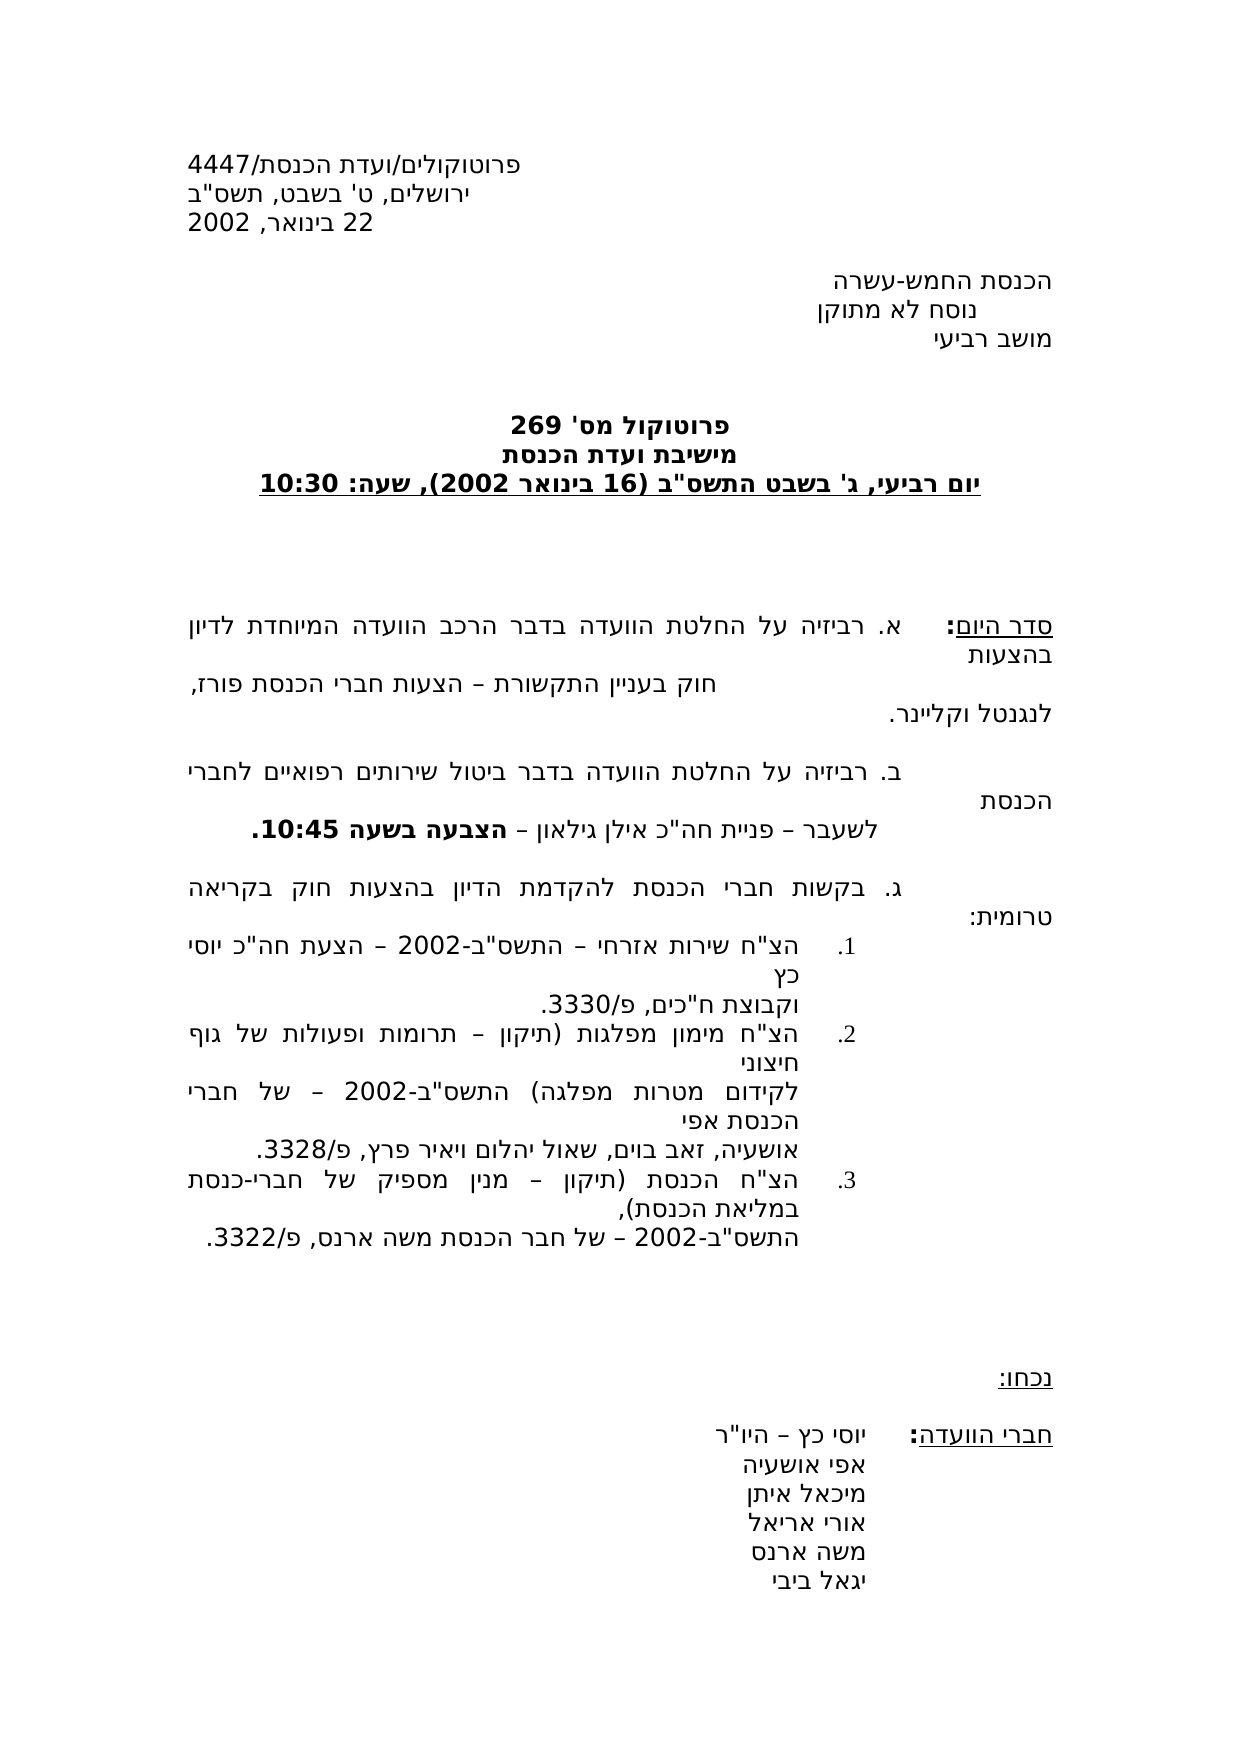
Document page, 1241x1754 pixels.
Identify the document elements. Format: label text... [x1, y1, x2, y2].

text סדר היום: א. רביזיה על החלטת הוועדה בדבר הרכב הוועדה המיוחדת לדיון בהצעות [187, 611, 1053, 670]
text חברי הוועדה: יוסי כץ – היו"ר [187, 1421, 1053, 1450]
text ג. בקשות חברי הכנסת להקדמת הדיון בהצעות חוק בקריאה טרומית: [187, 873, 1053, 931]
text לקידום מטרות מפלגה) התשס"ב-2002 – של חברי הכנסת אפי [187, 1077, 799, 1136]
text ירושלים, ט' בשבט, תשס"ב [187, 179, 1053, 208]
list הצ"ח הכנסת (תיקון – מנין מספיק של חברי-כנסת במליאת הכנסת), [187, 1165, 837, 1223]
text ב. רביזיה על החלטת הוועדה בדבר ביטול שירותים רפואיים לחברי הכנסת [187, 757, 1053, 815]
text 22 בינואר, 2002 [187, 208, 1053, 237]
text משה ארנס [187, 1537, 1053, 1566]
text מיכאל איתן [187, 1479, 1053, 1508]
text יגאל ביבי [187, 1566, 1053, 1596]
subtitle פרוטוקול מס' 269 [187, 411, 1053, 440]
text פרוטוקולים/ועדת הכנסת/4447 [187, 150, 1053, 179]
subtitle יום רביעי, ג' בשבט התשס"ב (16 בינואר 2002), שעה: 10:30 [187, 469, 1053, 499]
list הצ"ח שירות אזרחי – התשס"ב-2002 – הצעת חה"כ יוסי כץ [187, 931, 837, 990]
text מושב רביעי [187, 324, 1053, 354]
text וקבוצת ח"כים, פ/3330. [187, 990, 799, 1019]
text מישיבת ועדת הכנסת [187, 440, 1053, 469]
text אושעיה, זאב בוים, שאול יהלום ויאיר פרץ, פ/3328. [187, 1136, 799, 1165]
text חוק בעניין התקשורת – הצעות חברי הכנסת פורז, לנגנטל וקליינר. [187, 670, 1053, 728]
text אורי אריאל [187, 1508, 1053, 1537]
text התשס"ב-2002 – של חבר הכנסת משה ארנס, פ/3322. [187, 1223, 799, 1252]
subtitle הכנסת החמש-עשרה נוסח לא מתוקן [187, 266, 1053, 324]
list הצ"ח מימון מפלגות (תיקון – תרומות ופעולות של גוף חיצוני [187, 1019, 837, 1077]
text לשעבר – פניית חה"כ אילן גילאון – הצבעה בשעה 10:45. [187, 815, 1053, 844]
text אפי אושעיה [187, 1450, 1053, 1479]
text נכחו: [187, 1363, 1053, 1392]
